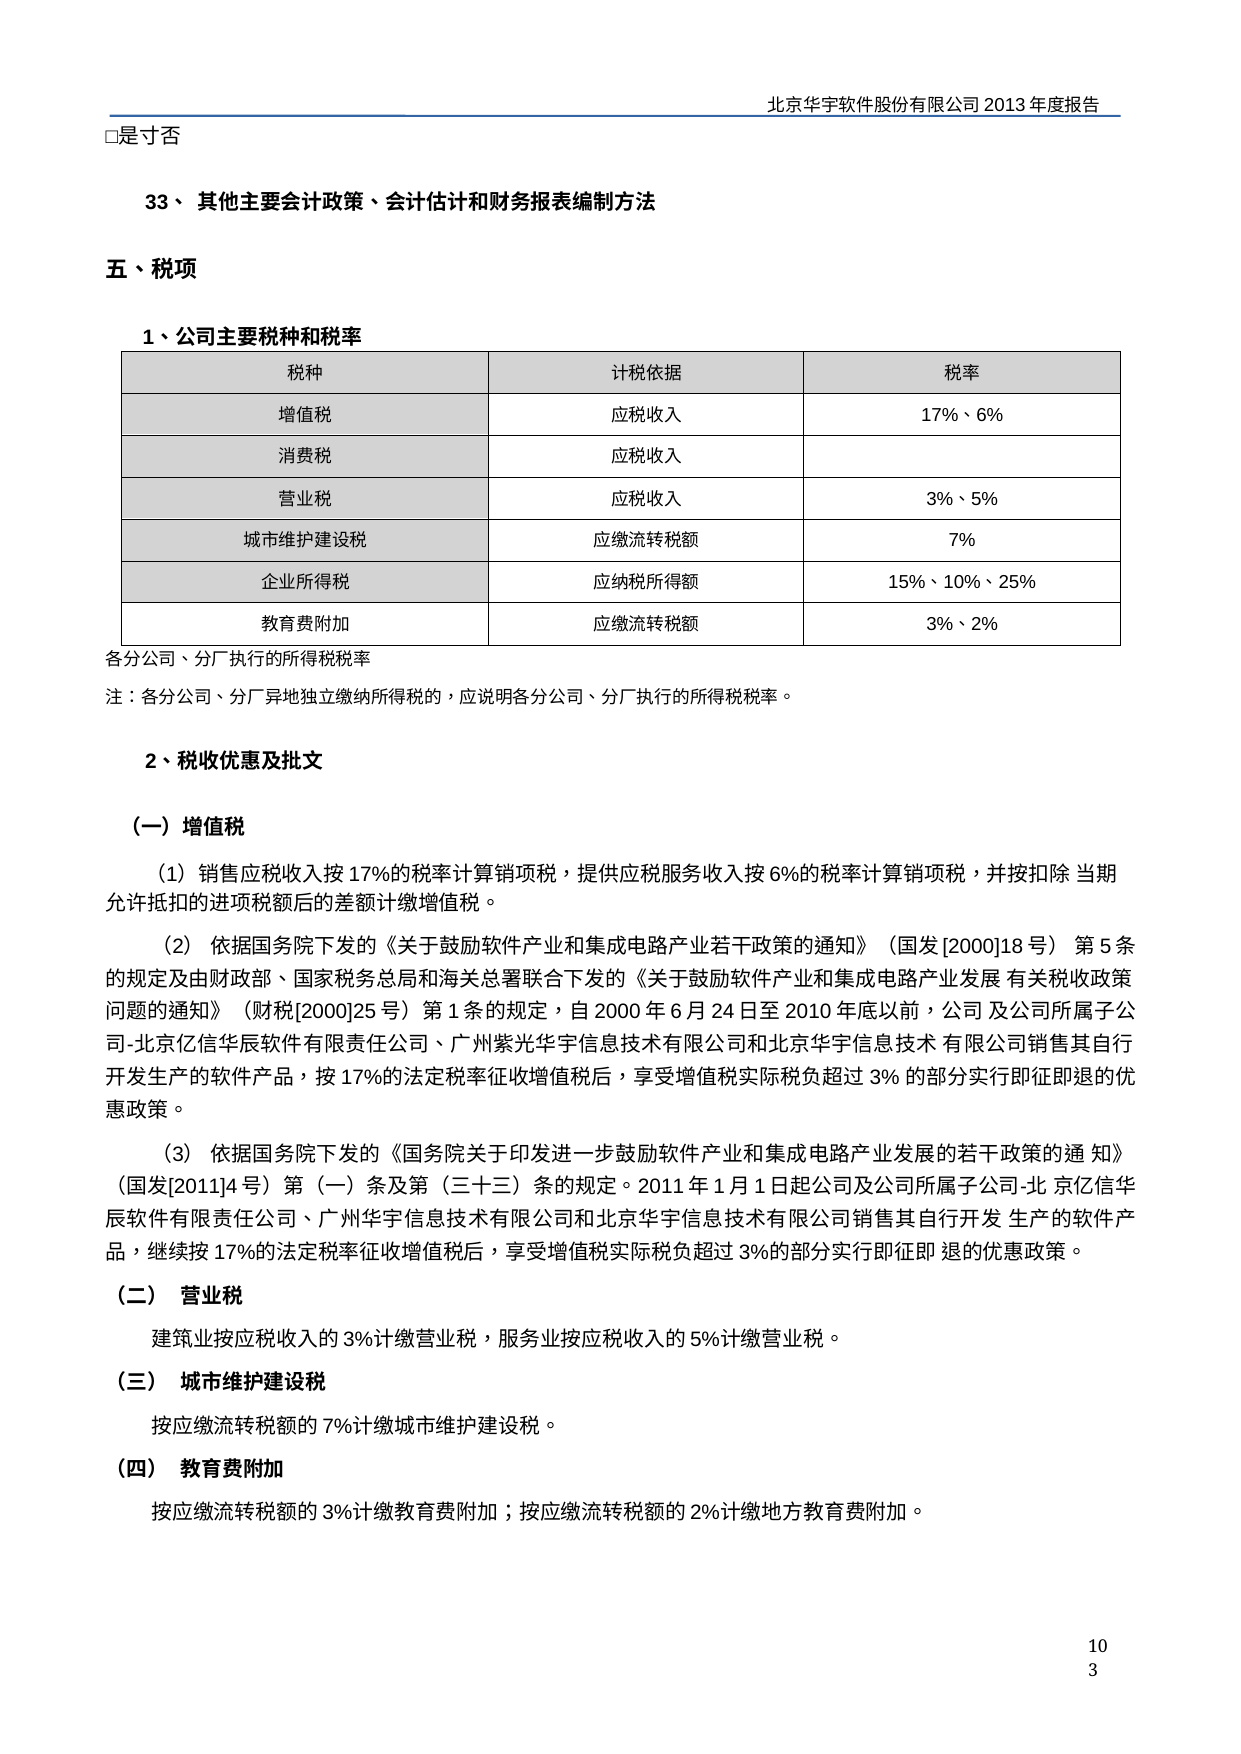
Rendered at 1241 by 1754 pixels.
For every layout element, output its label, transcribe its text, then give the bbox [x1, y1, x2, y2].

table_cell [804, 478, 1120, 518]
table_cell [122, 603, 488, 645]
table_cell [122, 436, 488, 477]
text 按应缴流转税额的7%计缴城市维护建设税。 [105, 1407, 1136, 1440]
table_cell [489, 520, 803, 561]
text 建筑业按应税收入的3%计缴营业税，服务业按应税收入的5%计缴营业税。 [105, 1320, 1136, 1353]
text □是寸否 [105, 122, 1136, 150]
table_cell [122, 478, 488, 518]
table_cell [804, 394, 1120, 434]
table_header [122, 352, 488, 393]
text （三） 城市维护建设税 [105, 1363, 1136, 1396]
text 各分公司、分厂执行的所得税税率 [105, 646, 1136, 670]
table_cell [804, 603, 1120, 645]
text 33、 其他主要会计政策、会计估计和财务报表编制方法 [105, 187, 1136, 216]
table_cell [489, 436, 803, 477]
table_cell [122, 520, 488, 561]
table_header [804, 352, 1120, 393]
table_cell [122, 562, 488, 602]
text （一）增值税 [105, 812, 1136, 841]
text （二） 营业税 [105, 1277, 1136, 1310]
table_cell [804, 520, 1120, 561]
text （3） 依据国务院下发的《国务院关于印发进一步鼓励软件产业和集成电路产业发展的若干政策的通 知》（国发[2011]4号）第（一）条及第（三十三）条的规定。2011年1月1日起公司及公司所属子公司-北 京亿信华辰软件有限责任公司、广州华宇信息技术有限公司和北京华宇信息技术有限公司销售其自行开发 生产的软件产品，继续按17%的法定税率征收增值税后，享受增值税实际税负超过3%的部分实行即征即 退的优惠政策。 [105, 1135, 1136, 1266]
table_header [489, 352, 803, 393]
text 1、公司主要税种和税率 [142, 322, 1136, 351]
text 按应缴流转税额的3%计缴教育费附加；按应缴流转税额的2%计缴地方教育费附加。 [105, 1493, 1136, 1526]
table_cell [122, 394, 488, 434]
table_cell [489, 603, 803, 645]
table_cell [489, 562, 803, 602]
text 注：各分公司、分厂异地独立缴纳所得税的，应说明各分公司、分厂执行的所得税税率。 [105, 685, 1136, 709]
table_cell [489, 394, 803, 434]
text 2、税收优惠及批文 [105, 746, 1136, 775]
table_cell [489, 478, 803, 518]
text （四） 教育费附加 [105, 1450, 1136, 1483]
text （1）销售应税收入按17%的税率计算销项税，提供应税服务收入按6%的税率计算销项税，并按扣除 当期允许抵扣的进项税额后的差额计缴增值税。 [105, 859, 1136, 916]
text 五、税项 [105, 253, 1136, 285]
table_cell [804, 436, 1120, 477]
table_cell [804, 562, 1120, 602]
text （2） 依据国务院下发的《关于鼓励软件产业和集成电路产业若干政策的通知》（国发[2000]18号） 第5条的规定及由财政部、国家税务总局和海关总署联合下发的《关于鼓励软件产业和集成电路产业发展 有关税收政策问题的通知》（财税[2000]25号）第1条的规定，自2000年6月24日至2010年底以前，公司 及公司所属子公司-北京亿信华辰软件有限责任公司、广州紫光华宇信息技术有限公司和北京华宇信息技术 有限公司销售其自行开发生产的软件产品，按17%的法定税率征收增值税后，享受增值税实际税负超过3% 的部分实行即征即退的优惠政策。 [105, 927, 1136, 1124]
